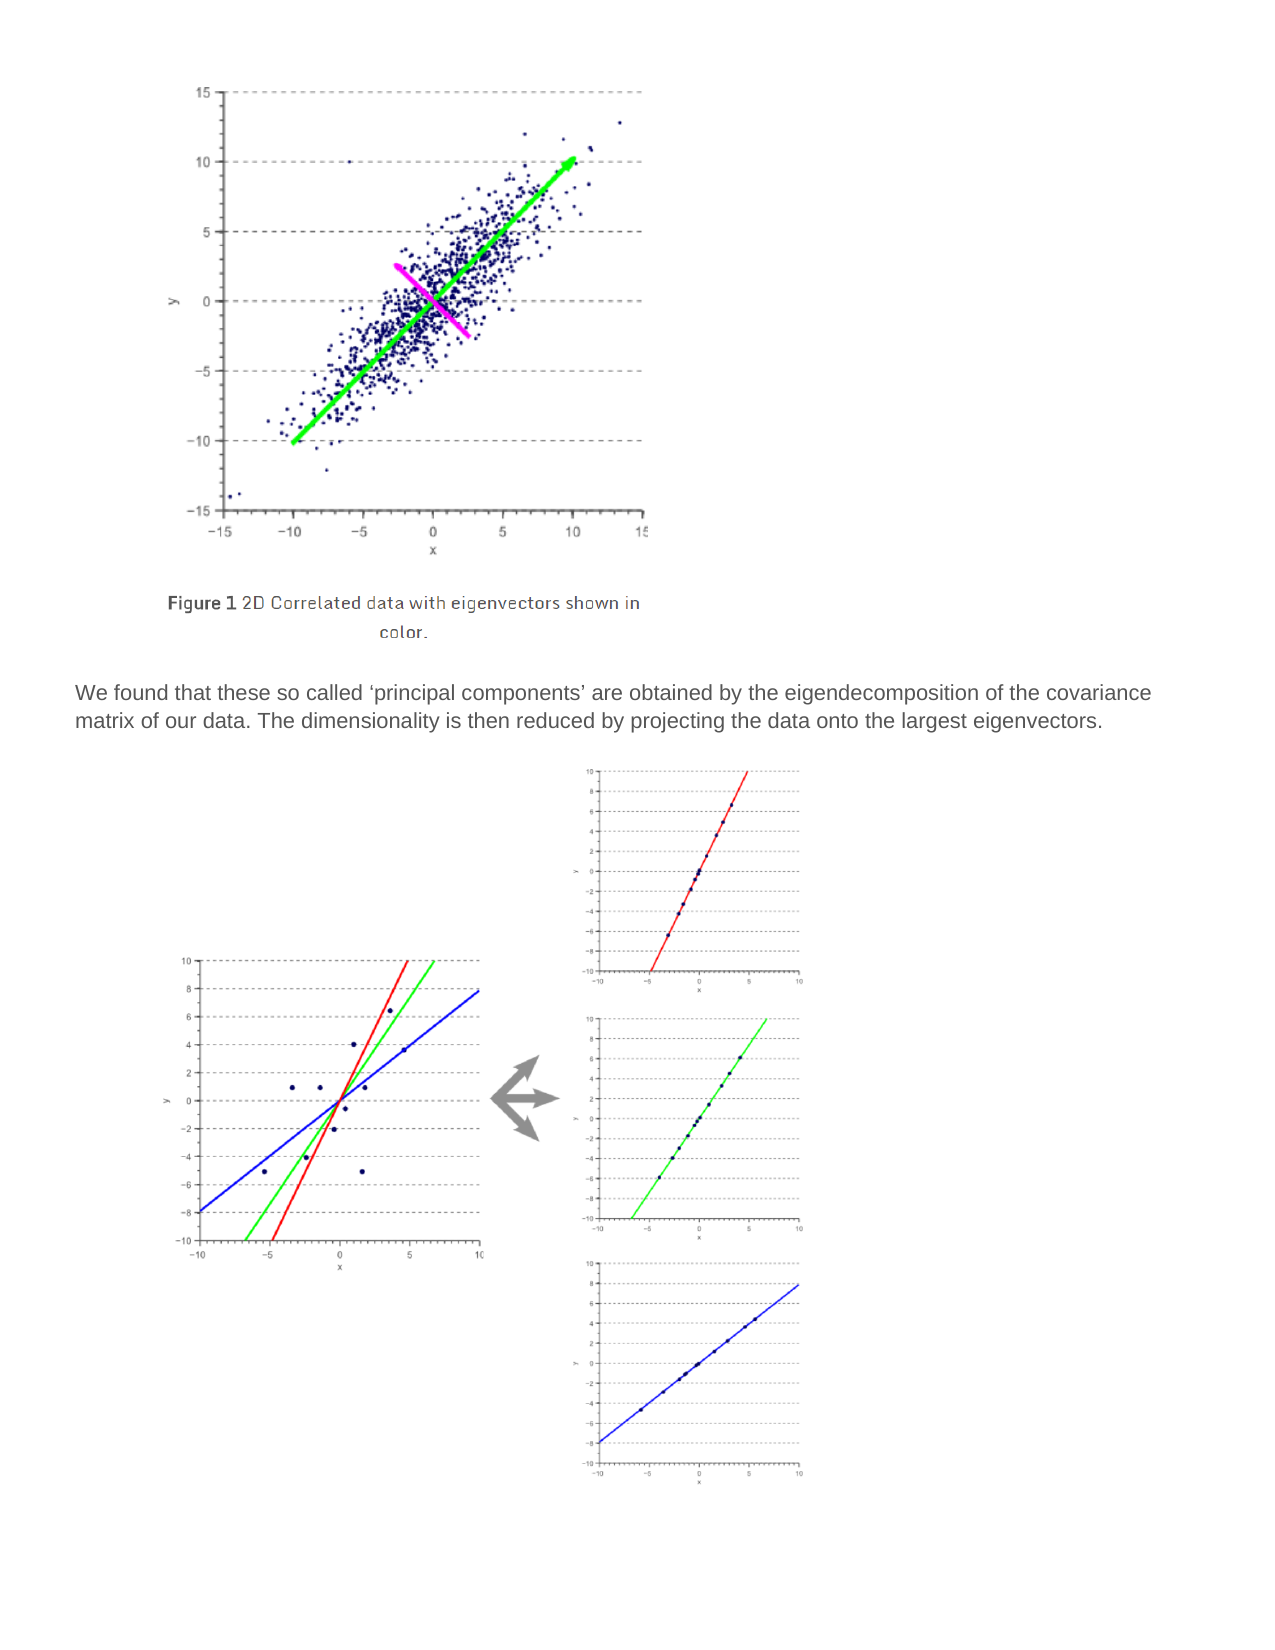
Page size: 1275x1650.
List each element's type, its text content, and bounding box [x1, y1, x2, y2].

text We found that these so called ‘principal components’ are obtained by the eigendecomposition of the covariance matrix of our data. The dimensionality is then reduced by projecting the data onto the largest eigenvectors. [75, 680, 1200, 733]
picture [150, 75, 663, 649]
picture [150, 763, 820, 1491]
